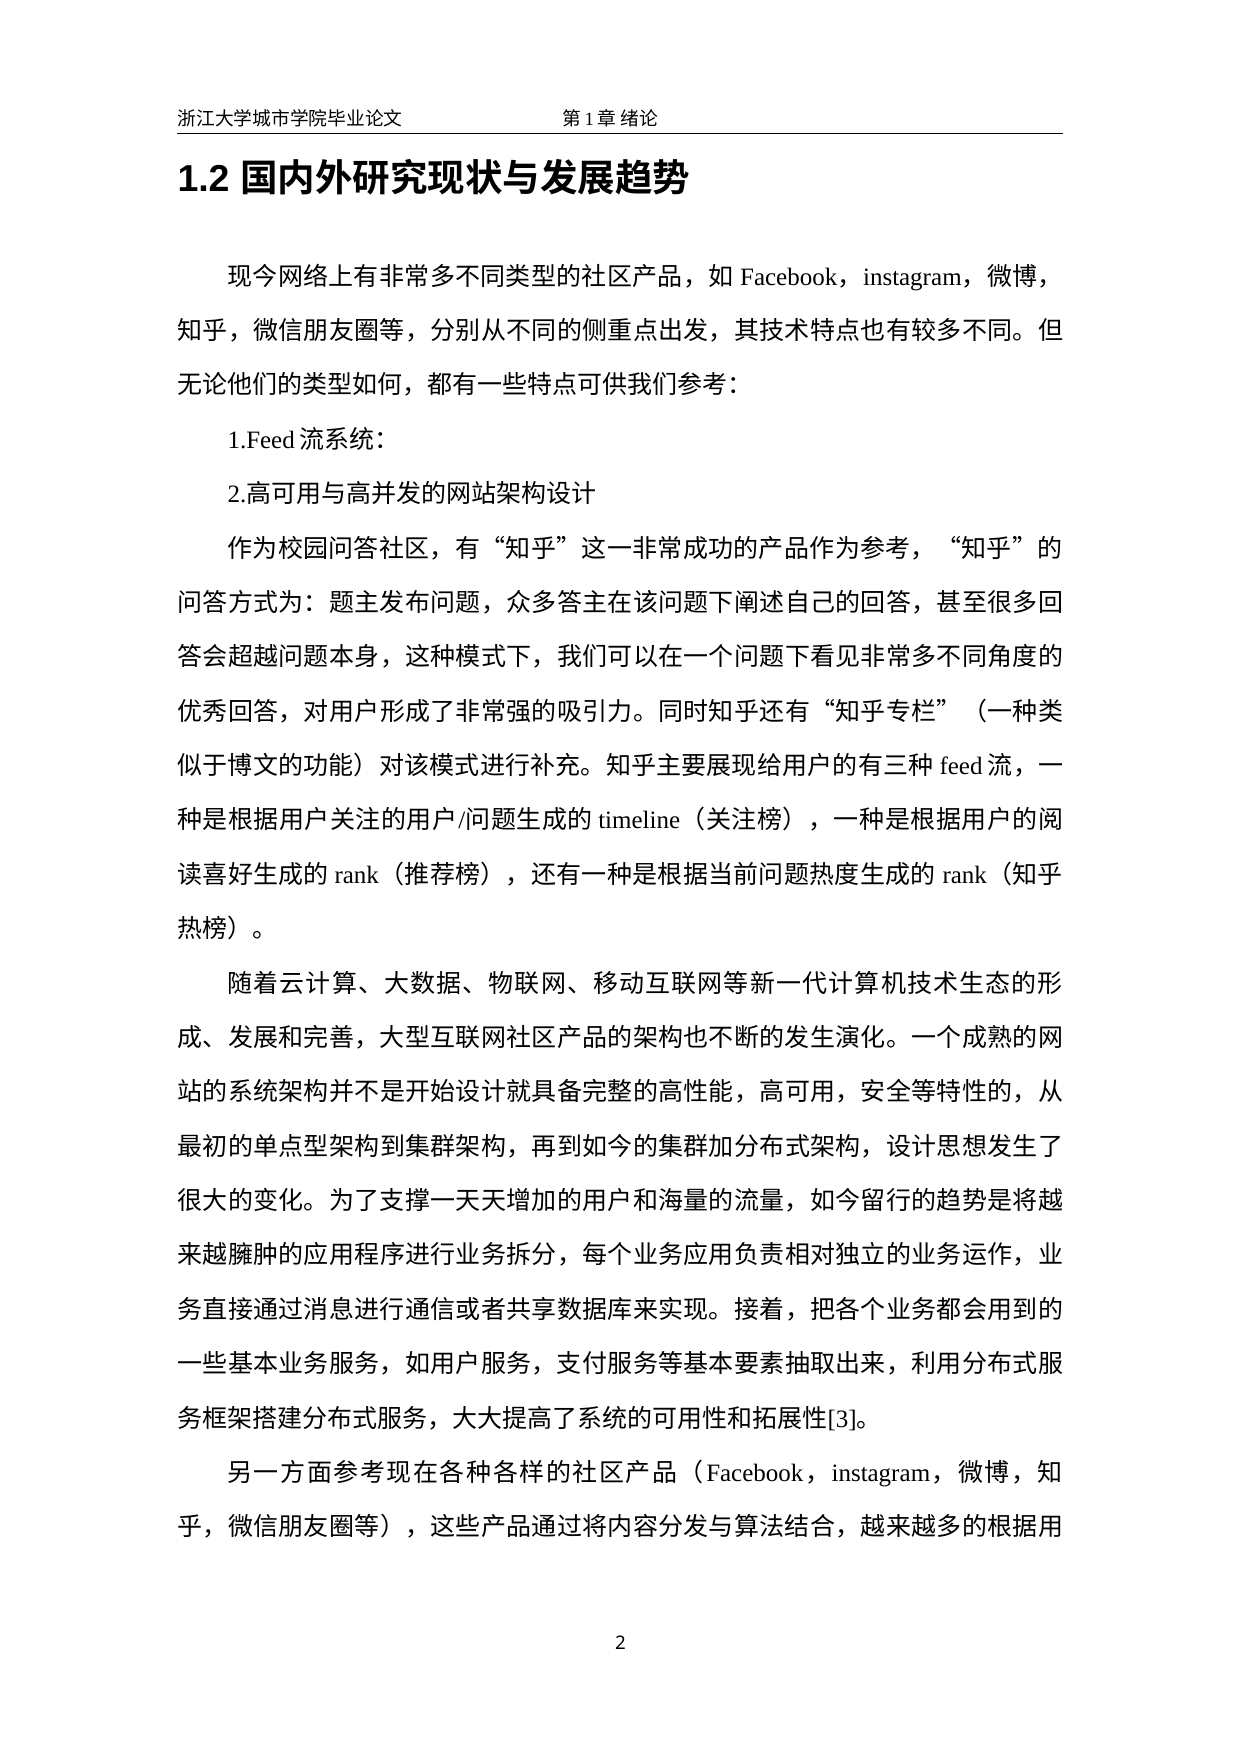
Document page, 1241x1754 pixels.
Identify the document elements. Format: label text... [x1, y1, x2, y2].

text 1.Feed流系统： [177, 419, 1063, 456]
text 现今网络上有非常多不同类型的社区产品，如Facebook，instagram，微博，知乎，微信朋友圈等，分别从不同的侧重点出发，其技术特点也有较多不同。但无论他们的类型如何，都有一些特点可供我们参考： [177, 256, 1063, 401]
text 2.高可用与高并发的网站架构设计 [177, 474, 1063, 510]
text 作为校园问答社区，有“知乎”这一非常成功的产品作为参考，“知乎”的问答方式为：题主发布问题，众多答主在该问题下阐述自己的回答，甚至很多回答会超越问题本身，这种模式下，我们可以在一个问题下看见非常多不同角度的优秀回答，对用户形成了非常强的吸引力。同时知乎还有“知乎专栏”（一种类似于博文的功能）对该模式进行补充。知乎主要展现给用户的有三种feed流，一种是根据用户关注的用户/问题生成的timeline（关注榜），一种是根据用户的阅读喜好生成的rank（推荐榜），还有一种是根据当前问题热度生成的rank（知乎热榜）。 [177, 528, 1063, 945]
text 随着云计算、大数据、物联网、移动互联网等新一代计算机技术生态的形成、发展和完善，大型互联网社区产品的架构也不断的发生演化。一个成熟的网站的系统架构并不是开始设计就具备完整的高性能，高可用，安全等特性的，从最初的单点型架构到集群架构，再到如今的集群加分布式架构，设计思想发生了很大的变化。为了支撑一天天增加的用户和海量的流量，如今留行的趋势是将越来越臃肿的应用程序进行业务拆分，每个业务应用负责相对独立的业务运作，业务直接通过消息进行通信或者共享数据库来实现。接着，把各个业务都会用到的一些基本业务服务，如用户服务，支付服务等基本要素抽取出来，利用分布式服务框架搭建分布式服务，大大提高了系统的可用性和拓展性[3]。 [177, 963, 1063, 1434]
subtitle 1.2 国内外研究现状与发展趋势 [177, 148, 1063, 202]
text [177, 1452, 1063, 1543]
